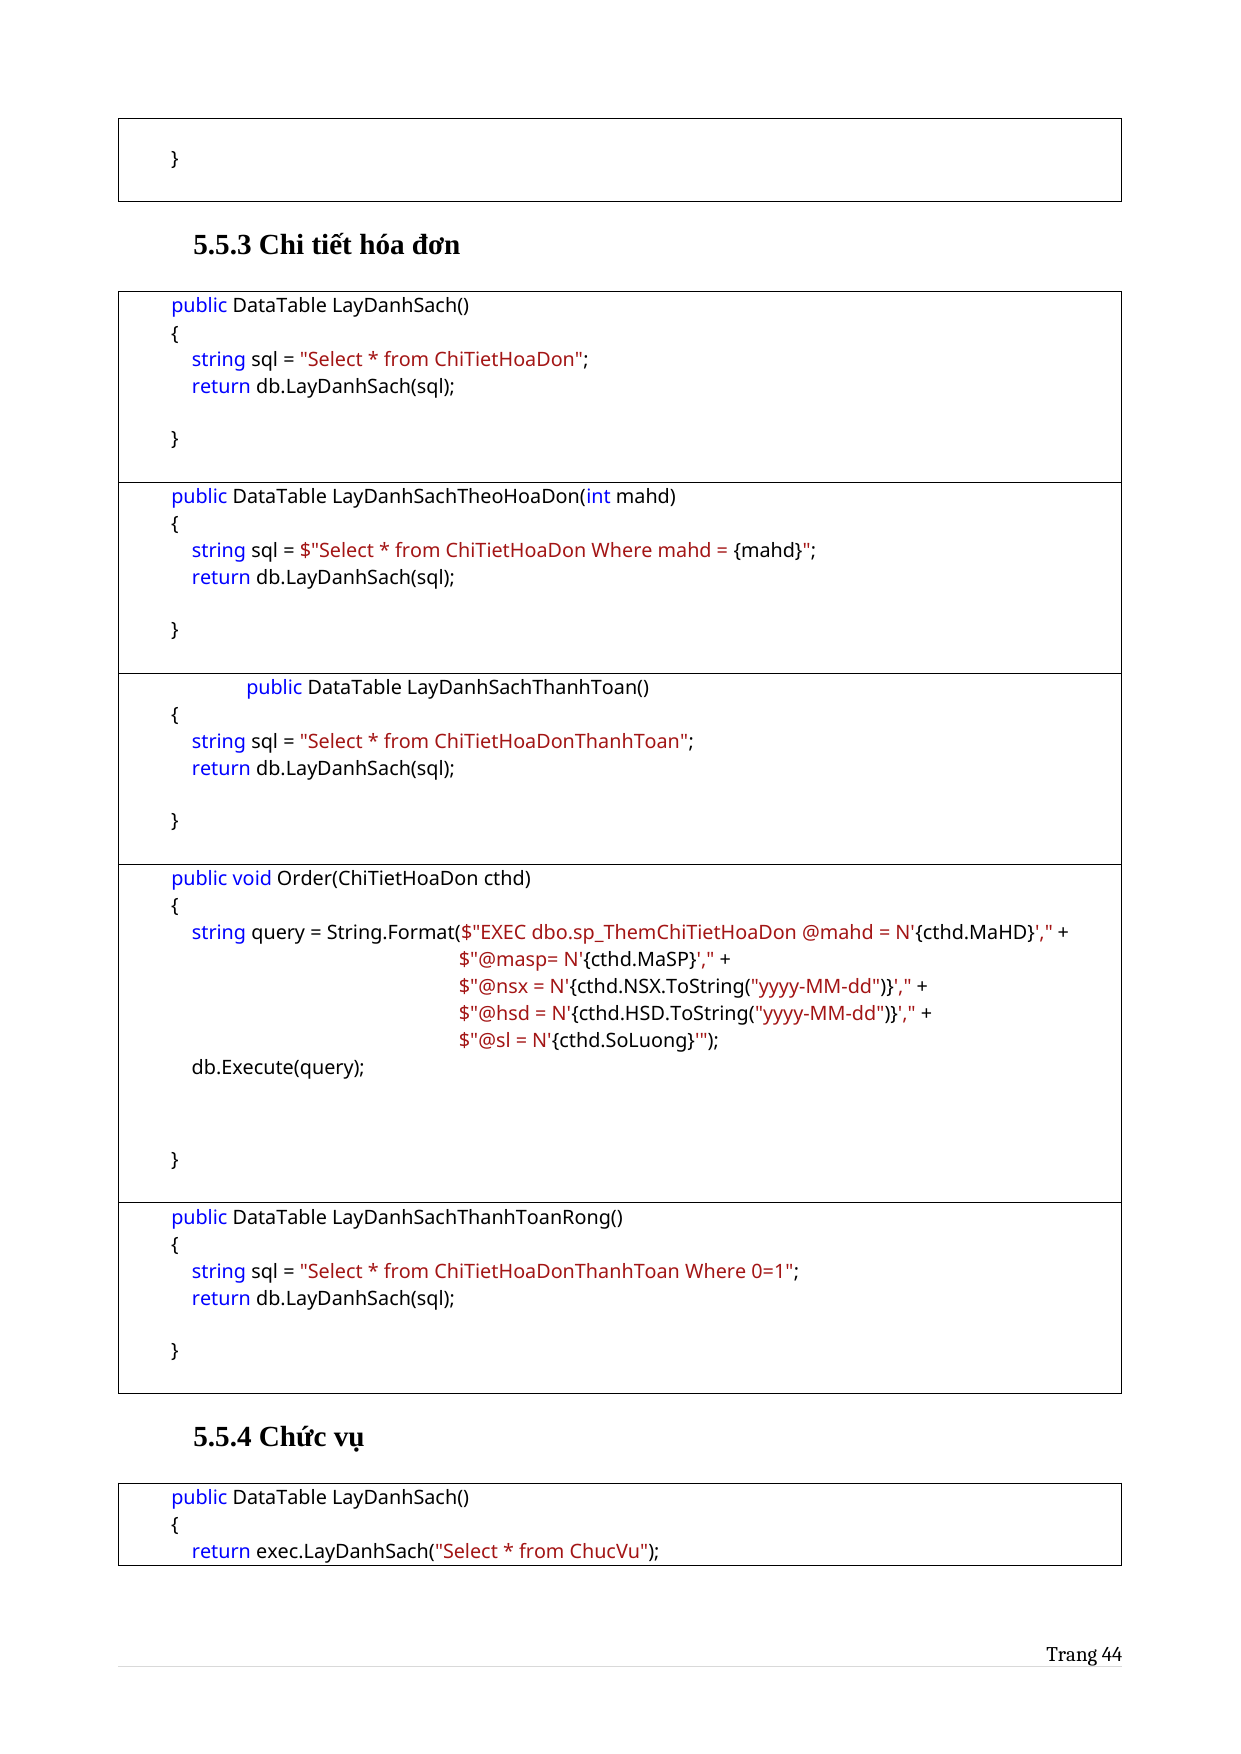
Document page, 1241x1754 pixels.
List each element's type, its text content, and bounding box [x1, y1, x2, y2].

text 5.5.4 Chức vụ [118, 1419, 1122, 1453]
table_header public DataTable LayDanhSach() { string sql = "Select * from ChiTietHoaDon"; return db.LayDanhSach(sql); } [119, 292, 1121, 482]
table_cell public DataTable LayDanhSachTheoHoaDon(int mahd) { string sql = $"Select * from ChiTietHoaDon Where mahd = {mahd}"; return db.LayDanhSach(sql); } [119, 483, 1121, 673]
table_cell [119, 119, 1121, 201]
table_cell public void Order(ChiTietHoaDon cthd) { string query = String.Format($"EXEC dbo.sp_ThemChiTietHoaDon @mahd = N'{cthd.MaHD}'," + $"@masp= N'{cthd.MaSP}'," + $"@nsx = N'{cthd.NSX.ToString("yyyy-MM-dd")}'," + $"@hsd = N'{cthd.HSD.ToString("yyyy-MM-dd")}'," + $"@sl = N'{cthd.SoLuong}'"); db.Execute(query); } [119, 865, 1121, 1202]
table_cell public DataTable LayDanhSachThanhToanRong() { string sql = "Select * from ChiTietHoaDonThanhToan Where 0=1"; return db.LayDanhSach(sql); } [119, 1203, 1121, 1393]
text 5.5.3 Chi tiết hóa đơn [118, 227, 1122, 261]
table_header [119, 1484, 1121, 1564]
table_cell public DataTable LayDanhSachThanhToan() { string sql = "Select * from ChiTietHoaDonThanhToan"; return db.LayDanhSach(sql); } [119, 674, 1121, 863]
